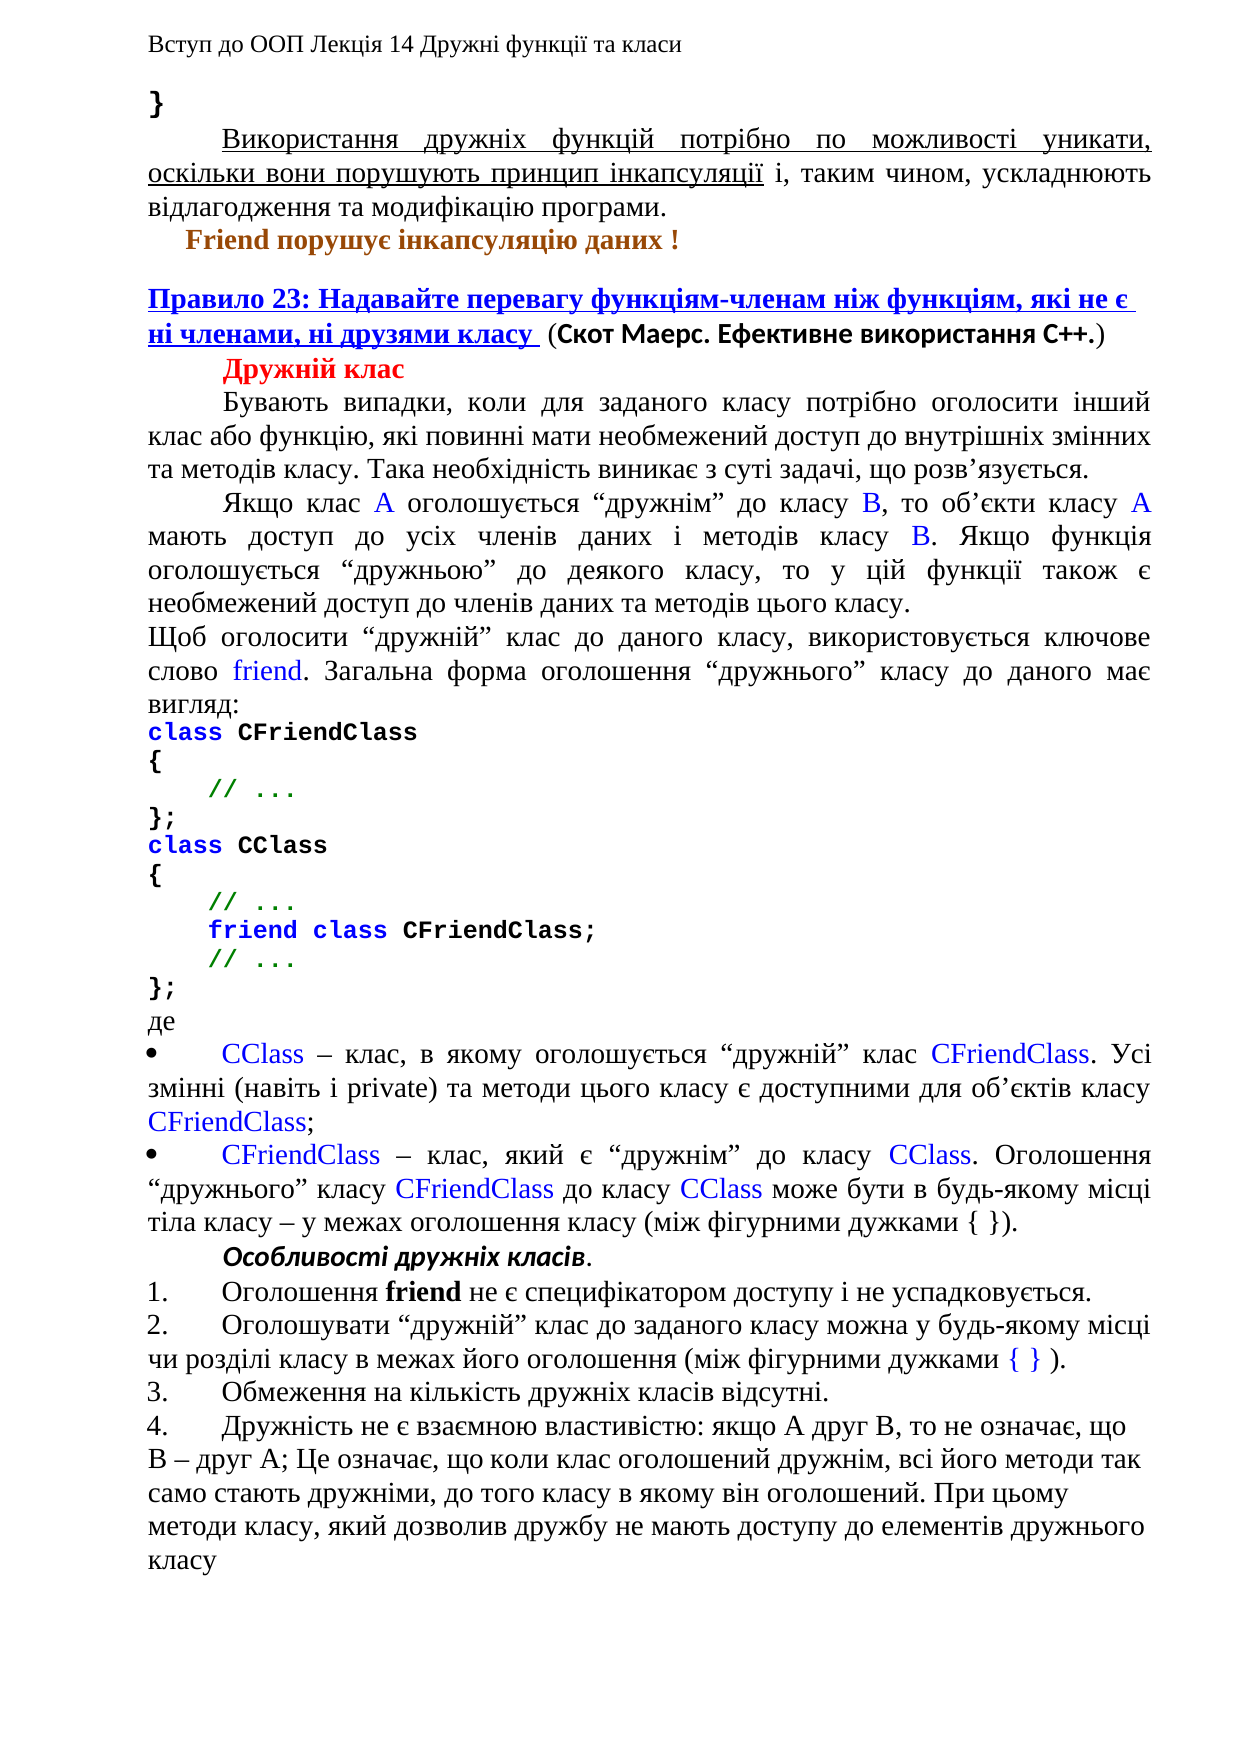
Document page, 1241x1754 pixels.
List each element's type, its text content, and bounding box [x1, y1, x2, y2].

text Якщо клас A оголошується “дружнім” до класу B, то об’єкти класу A мають доступ до усіх членів даних і методів класу B. Якщо функція оголошується “дружньою” до деякого класу, то у цій функції також є необмежений доступ до членів даних та методів цього класу. [148, 485, 1152, 619]
text }; [148, 805, 1152, 833]
text Friend порушує інкапсуляцію даних ! [185, 222, 1152, 256]
list CFriendClass – клас, який є “дружнім” до класу CClass. Оголошення “дружнього” класу CFriendClass до класу CClass може бути в будь-якому місці тіла класу – у межах оголошення класу (між фігурними дужками { }). [146, 1137, 1152, 1238]
text Особливості дружніх класів. [148, 1238, 1152, 1274]
text } [148, 88, 1152, 122]
text class CFriendClass [148, 720, 1152, 748]
text // ... [148, 776, 1152, 805]
text friend class CFriendClass; [148, 918, 1152, 946]
text // ... [148, 890, 1152, 918]
text Бувають випадки, коли для заданого класу потрібно оголосити інший клас або функцію, які повинні мати необмежений доступ до внутрішніх змінних та методів класу. Така необхідність виникає з суті задачі, що розв’язується. [148, 384, 1152, 485]
text Використання дружніх функцій потрібно по можливості уникати, оскільки вони порушують принцип інкапсуляції і, таким чином, ускладнюють відлагодження та модифікацію програми. [148, 122, 1152, 222]
list Обмеження на кількість дружніх класів відсутні. [146, 1374, 1152, 1408]
list Оголошувати “дружній” клас до заданого класу можна у будь-якому місці чи розділі класу в межах його оголошення (між фігурними дужками { } ). [146, 1307, 1152, 1374]
list Оголошення friend не є специфікатором доступу і не успадковується. [146, 1274, 1152, 1307]
text Правило 23: Надавайте перевагу функціям-членам ніж функціям, які не є ні членами, ні друзями класу (Скот Маерс. Ефективне використання С++.) [148, 282, 1152, 351]
text }; [148, 975, 1152, 1003]
text { [148, 748, 1152, 776]
text class CClass [148, 833, 1152, 861]
text Щоб оголосити “дружній” клас до даного класу, використовується ключове слово friend. Загальна форма оголошення “дружнього” класу до даного має вигляд: [148, 619, 1152, 720]
list Дружність не є взаємною властивістю: якщо А друг В, то не означає, що В – друг А; Це означає, що коли клас оголошений дружнім, всі його методи так само стають дружніми, до того класу в якому він оголошений. При цьому методи класу, який дозволив дружбу не мають доступу до елементів дружнього класу [146, 1408, 1152, 1576]
text // ... [148, 946, 1152, 975]
text де [148, 1003, 1152, 1037]
subtitle Дружній клас [148, 351, 1152, 384]
text { [148, 861, 1152, 890]
list CClass – клас, в якому оголошується “дружній” клас CFriendClass. Усі змінні (навіть і private) та методи цього класу є доступними для об’єктів класу CFriendClass; [146, 1037, 1152, 1137]
